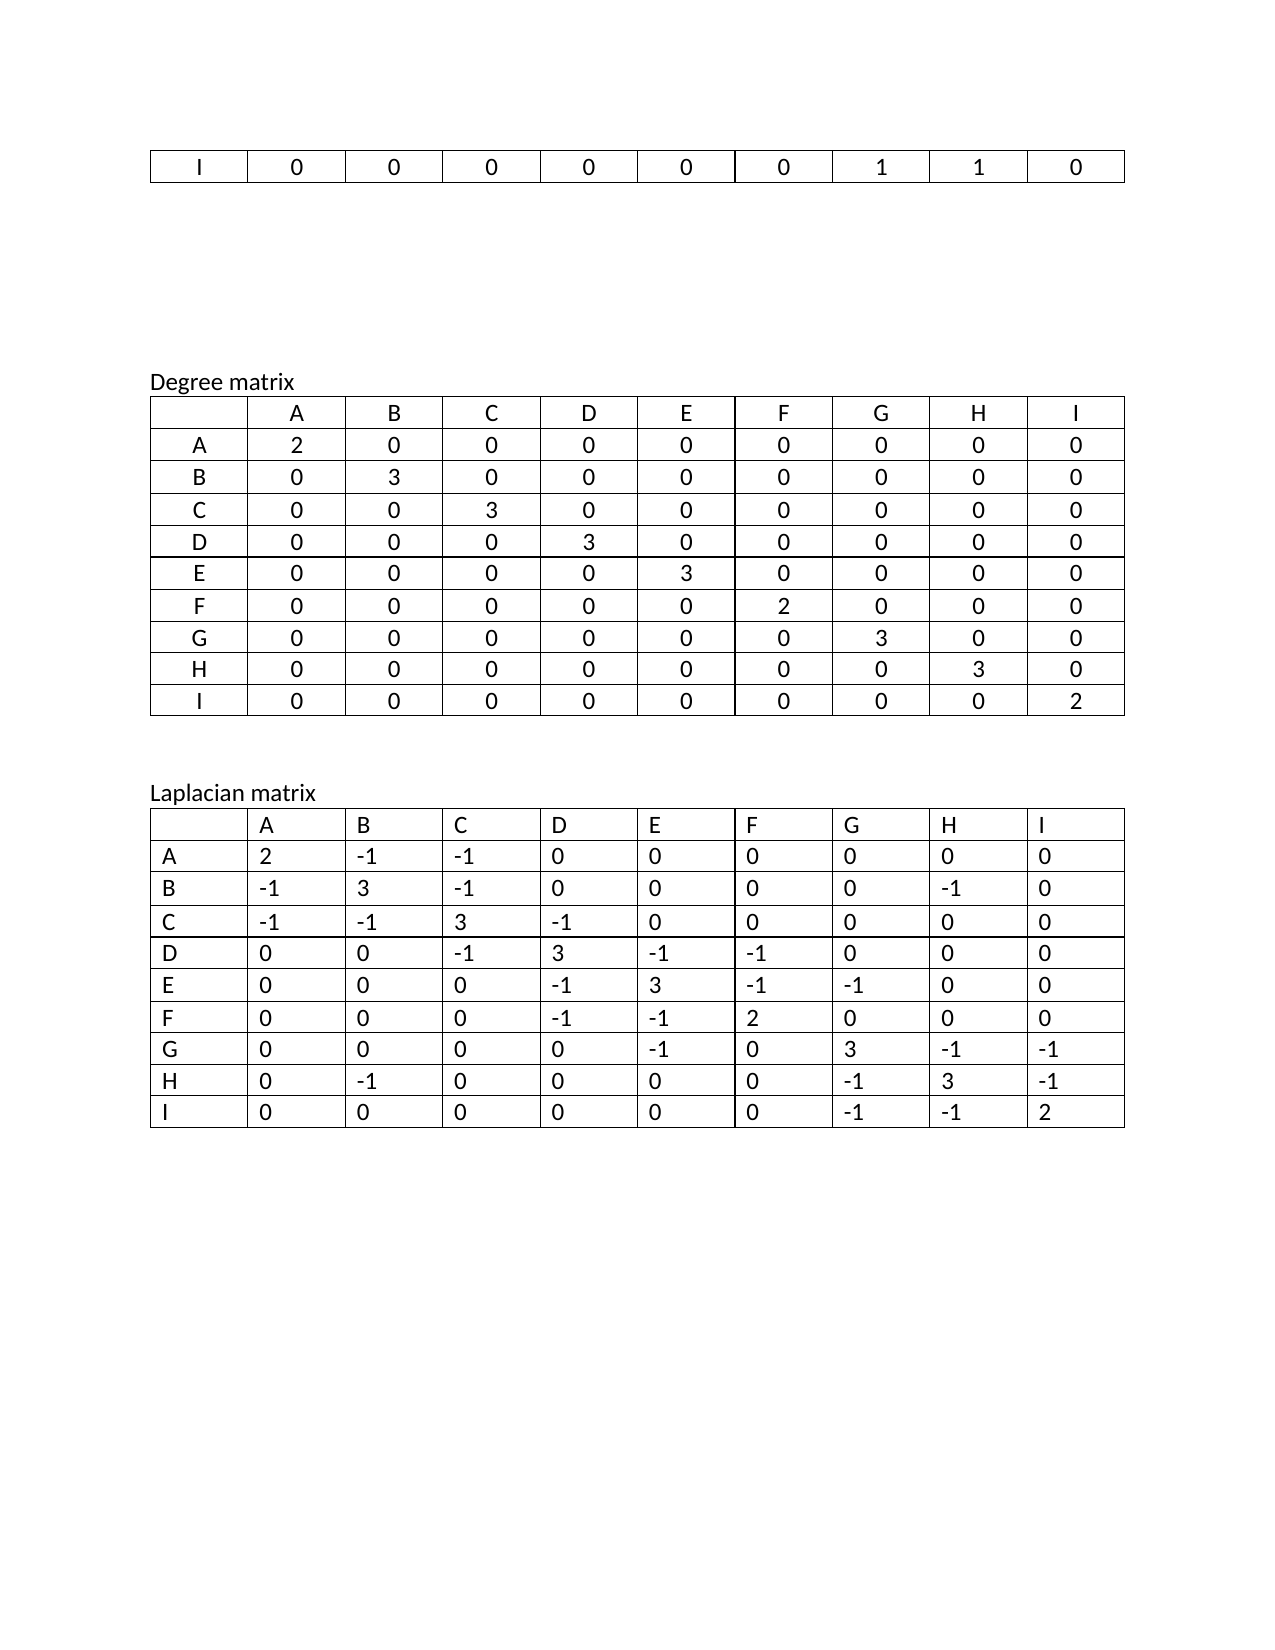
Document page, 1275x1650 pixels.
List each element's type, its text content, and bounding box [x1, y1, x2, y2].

table_cell 0 [541, 1033, 637, 1064]
table_cell -1 [541, 906, 637, 936]
table_cell -1 [736, 969, 832, 1001]
table_header D [541, 809, 637, 839]
table_cell -1 [248, 906, 345, 936]
table_header G [833, 809, 929, 839]
table_header [151, 397, 247, 428]
table_cell 2 [736, 1002, 832, 1032]
table_cell 0 [541, 1065, 637, 1095]
table_cell -1 [541, 969, 637, 1001]
table_cell 0 [833, 461, 929, 493]
table_cell 0 [346, 622, 442, 652]
table_cell 0 [736, 558, 832, 589]
table_cell 0 [1028, 622, 1124, 652]
table_cell 0 [346, 938, 442, 968]
table_cell 0 [638, 461, 734, 493]
table_cell 0 [736, 151, 832, 182]
table_header C [443, 397, 540, 428]
table_cell E [151, 558, 247, 589]
table_cell -1 [443, 841, 540, 871]
table_cell 0 [248, 938, 345, 968]
table_cell 0 [248, 685, 345, 715]
table_cell 3 [638, 969, 734, 1001]
table_cell C [151, 906, 247, 936]
table_cell 0 [541, 872, 637, 905]
table_cell 0 [833, 841, 929, 871]
table_cell 0 [346, 558, 442, 589]
table_cell 0 [638, 1096, 734, 1127]
table_cell 0 [443, 1002, 540, 1032]
table_cell C [151, 494, 247, 525]
table_cell 0 [248, 1065, 345, 1095]
table_cell 0 [833, 685, 929, 715]
table_cell 0 [833, 590, 929, 621]
table_cell -1 [346, 906, 442, 936]
table_cell 0 [930, 494, 1027, 525]
table_header I [1028, 397, 1124, 428]
table_cell 0 [736, 622, 832, 652]
table_cell 0 [833, 938, 929, 968]
table_cell 0 [346, 590, 442, 621]
table_cell 0 [541, 429, 637, 459]
table_cell 3 [833, 1033, 929, 1064]
table_cell -1 [736, 938, 832, 968]
table_cell 0 [833, 494, 929, 525]
table_cell G [151, 622, 247, 652]
table_cell 2 [1028, 1096, 1124, 1127]
table_cell 0 [443, 969, 540, 1001]
table_cell 0 [248, 969, 345, 1001]
table_cell 0 [248, 151, 345, 182]
table_cell 3 [541, 526, 637, 556]
table_cell 0 [541, 461, 637, 493]
table_cell 0 [930, 590, 1027, 621]
table_cell 0 [1028, 906, 1124, 936]
table_cell 0 [248, 461, 345, 493]
table_cell 0 [1028, 590, 1124, 621]
table_cell 0 [1028, 1002, 1124, 1032]
table_cell 0 [346, 969, 442, 1001]
table_cell 0 [736, 653, 832, 684]
table_cell G [151, 1033, 247, 1064]
table_cell 0 [930, 906, 1027, 936]
table_cell 0 [736, 461, 832, 493]
table_cell 0 [930, 461, 1027, 493]
table_cell 0 [736, 872, 832, 905]
table_cell 1 [833, 151, 929, 182]
table_cell 0 [1028, 841, 1124, 871]
table_cell 0 [346, 653, 442, 684]
table_cell 0 [541, 685, 637, 715]
table_cell I [151, 151, 247, 182]
table_header D [541, 397, 637, 428]
table_cell 0 [443, 1065, 540, 1095]
table_cell 0 [833, 872, 929, 905]
table_cell 0 [638, 151, 734, 182]
table_cell 0 [638, 685, 734, 715]
table_cell 0 [930, 622, 1027, 652]
table_header C [443, 809, 540, 839]
table_header A [248, 397, 345, 428]
text Degree matrix [150, 366, 1125, 396]
table_cell 0 [346, 151, 442, 182]
table_cell 0 [541, 151, 637, 182]
table_cell 0 [443, 1096, 540, 1127]
table_cell 0 [443, 685, 540, 715]
table_cell 0 [736, 685, 832, 715]
table_header B [346, 397, 442, 428]
table_cell I [151, 1096, 247, 1127]
table_cell -1 [833, 969, 929, 1001]
table_cell 0 [541, 653, 637, 684]
table_cell 0 [248, 1002, 345, 1032]
table_cell 0 [541, 558, 637, 589]
table_cell -1 [346, 841, 442, 871]
table_cell 0 [930, 1002, 1027, 1032]
table_cell 0 [930, 969, 1027, 1001]
table_cell -1 [1028, 1033, 1124, 1064]
table_cell B [151, 872, 247, 905]
table_cell A [151, 841, 247, 871]
table_cell 0 [638, 622, 734, 652]
table_cell 0 [833, 1002, 929, 1032]
table_cell -1 [248, 872, 345, 905]
table_cell -1 [638, 1002, 734, 1032]
table_cell 0 [248, 622, 345, 652]
table_cell 0 [541, 590, 637, 621]
table_cell 0 [930, 558, 1027, 589]
table_cell B [151, 461, 247, 493]
table_cell 3 [930, 653, 1027, 684]
table_cell 0 [638, 872, 734, 905]
table_cell 3 [443, 494, 540, 525]
table_header F [736, 809, 832, 839]
table_cell -1 [930, 872, 1027, 905]
table_cell 2 [1028, 685, 1124, 715]
table_header [151, 809, 247, 839]
table_header H [930, 397, 1027, 428]
table_cell 0 [248, 526, 345, 556]
table_cell 0 [833, 558, 929, 589]
table_cell -1 [930, 1033, 1027, 1064]
table_cell 0 [443, 653, 540, 684]
table_cell H [151, 1065, 247, 1095]
table_cell 0 [248, 1096, 345, 1127]
table_cell 0 [1028, 872, 1124, 905]
table_cell 0 [930, 526, 1027, 556]
table_header H [930, 809, 1027, 839]
table_cell 0 [930, 429, 1027, 459]
table_cell -1 [833, 1065, 929, 1095]
table_cell 0 [638, 590, 734, 621]
table_cell 0 [248, 558, 345, 589]
table_cell 0 [638, 429, 734, 459]
table_cell 0 [930, 685, 1027, 715]
table_cell 3 [346, 872, 442, 905]
table_cell 3 [833, 622, 929, 652]
table_header G [833, 397, 929, 428]
table_cell 0 [833, 526, 929, 556]
table_cell 0 [833, 906, 929, 936]
table_cell 0 [1028, 653, 1124, 684]
table_cell -1 [443, 938, 540, 968]
table_cell 0 [638, 906, 734, 936]
table_cell 0 [930, 841, 1027, 871]
table_cell 0 [833, 653, 929, 684]
table_cell 3 [541, 938, 637, 968]
table_cell 0 [248, 653, 345, 684]
table_cell E [151, 969, 247, 1001]
table_cell F [151, 1002, 247, 1032]
table_header E [638, 809, 734, 839]
table_cell 0 [1028, 151, 1124, 182]
table_cell D [151, 526, 247, 556]
table_cell 0 [346, 1096, 442, 1127]
table_cell 0 [1028, 969, 1124, 1001]
table_cell D [151, 938, 247, 968]
table_cell 0 [541, 841, 637, 871]
table_cell 0 [346, 1033, 442, 1064]
table_cell 0 [1028, 526, 1124, 556]
table_header I [1028, 809, 1124, 839]
table_cell 0 [1028, 494, 1124, 525]
table_cell 0 [443, 622, 540, 652]
table_cell 2 [736, 590, 832, 621]
table_cell 0 [346, 429, 442, 459]
table_cell 0 [541, 1096, 637, 1127]
table_cell 0 [736, 1065, 832, 1095]
table_cell 0 [638, 526, 734, 556]
table_header B [346, 809, 442, 839]
table_cell 0 [443, 558, 540, 589]
table_cell -1 [443, 872, 540, 905]
table_cell 0 [443, 526, 540, 556]
table_cell -1 [1028, 1065, 1124, 1095]
table_cell I [151, 685, 247, 715]
table_cell 0 [1028, 938, 1124, 968]
table_cell -1 [638, 938, 734, 968]
table_cell 2 [248, 429, 345, 459]
table_cell -1 [346, 1065, 442, 1095]
table_header A [248, 809, 345, 839]
table_cell 0 [736, 1096, 832, 1127]
table_cell H [151, 653, 247, 684]
table_header F [736, 397, 832, 428]
table_cell 3 [346, 461, 442, 493]
text Laplacian matrix [150, 777, 1125, 808]
table_cell F [151, 590, 247, 621]
table_cell 0 [833, 429, 929, 459]
table_cell 0 [736, 841, 832, 871]
table_cell -1 [833, 1096, 929, 1127]
table_cell 0 [638, 653, 734, 684]
table_cell 0 [443, 1033, 540, 1064]
table_cell 0 [248, 1033, 345, 1064]
table_cell 0 [638, 1065, 734, 1095]
table_cell 0 [1028, 461, 1124, 493]
table_cell 0 [541, 494, 637, 525]
table_cell 0 [736, 1033, 832, 1064]
table_cell 0 [736, 494, 832, 525]
table_cell A [151, 429, 247, 459]
table_cell 0 [736, 906, 832, 936]
table_cell 0 [1028, 558, 1124, 589]
table_cell 0 [443, 461, 540, 493]
table_cell 0 [443, 590, 540, 621]
table_cell 0 [736, 526, 832, 556]
table_cell 0 [541, 622, 637, 652]
table_cell 3 [443, 906, 540, 936]
table_cell 3 [638, 558, 734, 589]
table_cell -1 [541, 1002, 637, 1032]
table_header E [638, 397, 734, 428]
table_cell -1 [930, 1096, 1027, 1127]
table_cell 2 [248, 841, 345, 871]
table_cell -1 [638, 1033, 734, 1064]
table_cell 0 [346, 685, 442, 715]
table_cell 0 [638, 841, 734, 871]
table_cell 0 [736, 429, 832, 459]
table_cell 3 [930, 1065, 1027, 1095]
table_cell 0 [443, 151, 540, 182]
table_cell 0 [248, 590, 345, 621]
table_cell 1 [930, 151, 1027, 182]
table_cell 0 [346, 526, 442, 556]
table_cell 0 [443, 429, 540, 459]
table_cell 0 [930, 938, 1027, 968]
table_cell 0 [1028, 429, 1124, 459]
table_cell 0 [346, 494, 442, 525]
table_cell 0 [638, 494, 734, 525]
table_cell 0 [346, 1002, 442, 1032]
table_cell 0 [248, 494, 345, 525]
